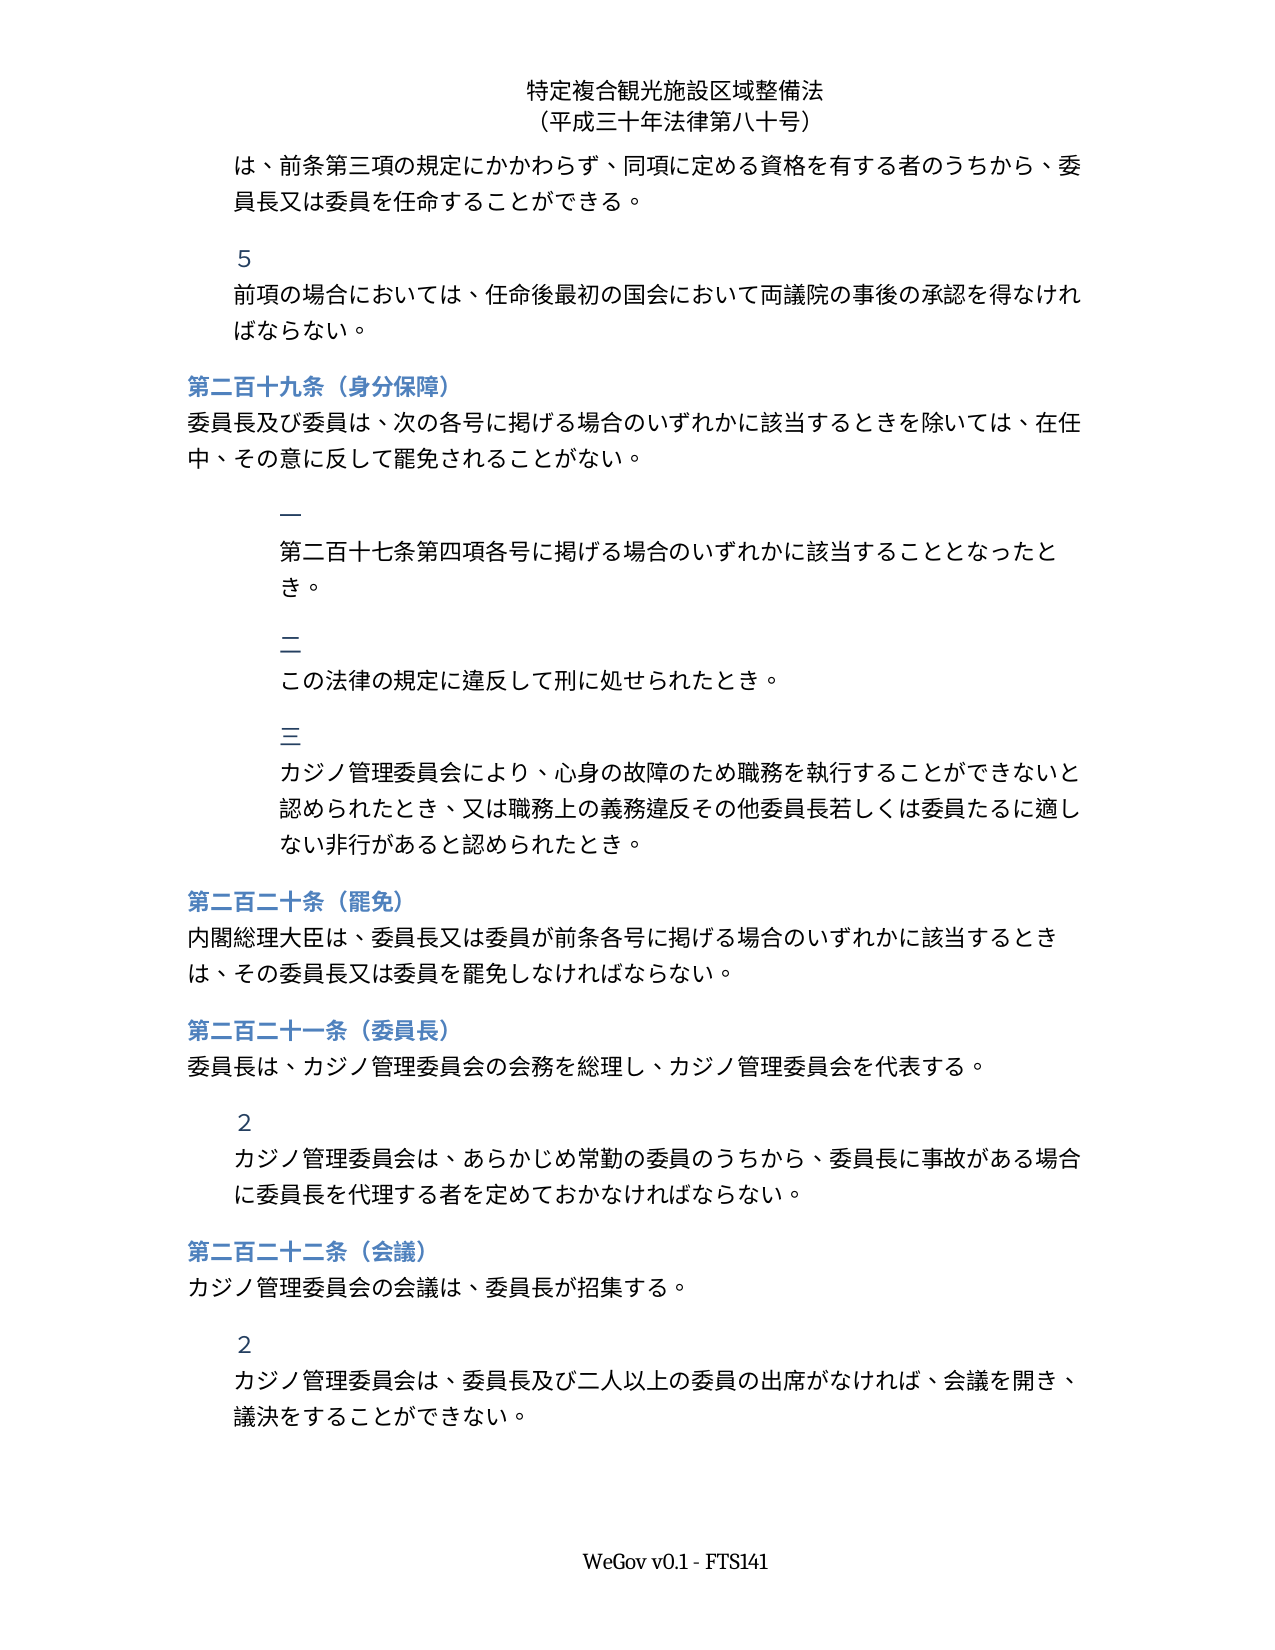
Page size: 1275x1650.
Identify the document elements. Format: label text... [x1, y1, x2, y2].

subtitle 第二百二十二条（会議） [187, 1236, 1087, 1267]
text 第二百十七条第四項各号に掲げる場合のいずれかに該当することとなったとき。 [279, 536, 1087, 603]
text 内閣総理大臣は、委員長又は委員が前条各号に掲げる場合のいずれかに該当するときは、その委員長又は委員を罷免しなければならない。 [187, 922, 1087, 989]
subtitle 第二百二十一条（委員長） [187, 1014, 1087, 1046]
text 委員長又は委員の任期が満了し、又は欠員を生じた場合において、国会の閉会又は衆議院の解散のために両議院の同意を得ることができないときは、内閣総理大臣は、前条第三項の規定にかかわらず、同項に定める資格を有する者のうちから、委員長又は委員を任命することができる。 [233, 150, 1087, 217]
text カジノ管理委員会により、心身の故障のため職務を執行することができないと認められたとき、又は職務上の義務違反その他委員長若しくは委員たるに適しない非行があると認められたとき。 [279, 757, 1087, 860]
text カジノ管理委員会は、あらかじめ常勤の委員のうちから、委員長に事故がある場合に委員長を代理する者を定めておかなければならない。 [233, 1143, 1087, 1210]
subtitle 三 [279, 721, 1087, 753]
subtitle ２ [233, 1107, 1087, 1138]
text カジノ管理委員会の会議は、委員長が招集する。 [187, 1272, 1087, 1303]
text 前項の場合においては、任命後最初の国会において両議院の事後の承認を得なければならない。 [233, 279, 1087, 346]
subtitle ５ [233, 243, 1087, 274]
subtitle ２ [233, 1329, 1087, 1360]
subtitle 一 [279, 500, 1087, 531]
text 委員長は、カジノ管理委員会の会務を総理し、カジノ管理委員会を代表する。 [187, 1051, 1087, 1082]
text この法律の規定に違反して刑に処せられたとき。 [279, 664, 1087, 696]
subtitle 二 [279, 629, 1087, 660]
text 委員長及び委員は、次の各号に掲げる場合のいずれかに該当するときを除いては、在任中、その意に反して罷免されることがない。 [187, 407, 1087, 474]
subtitle 第二百二十条（罷免） [187, 886, 1087, 917]
subtitle 第二百十九条（身分保障） [187, 371, 1087, 403]
text カジノ管理委員会は、委員長及び二人以上の委員の出席がなければ、会議を開き、議決をすることができない。 [233, 1364, 1087, 1432]
